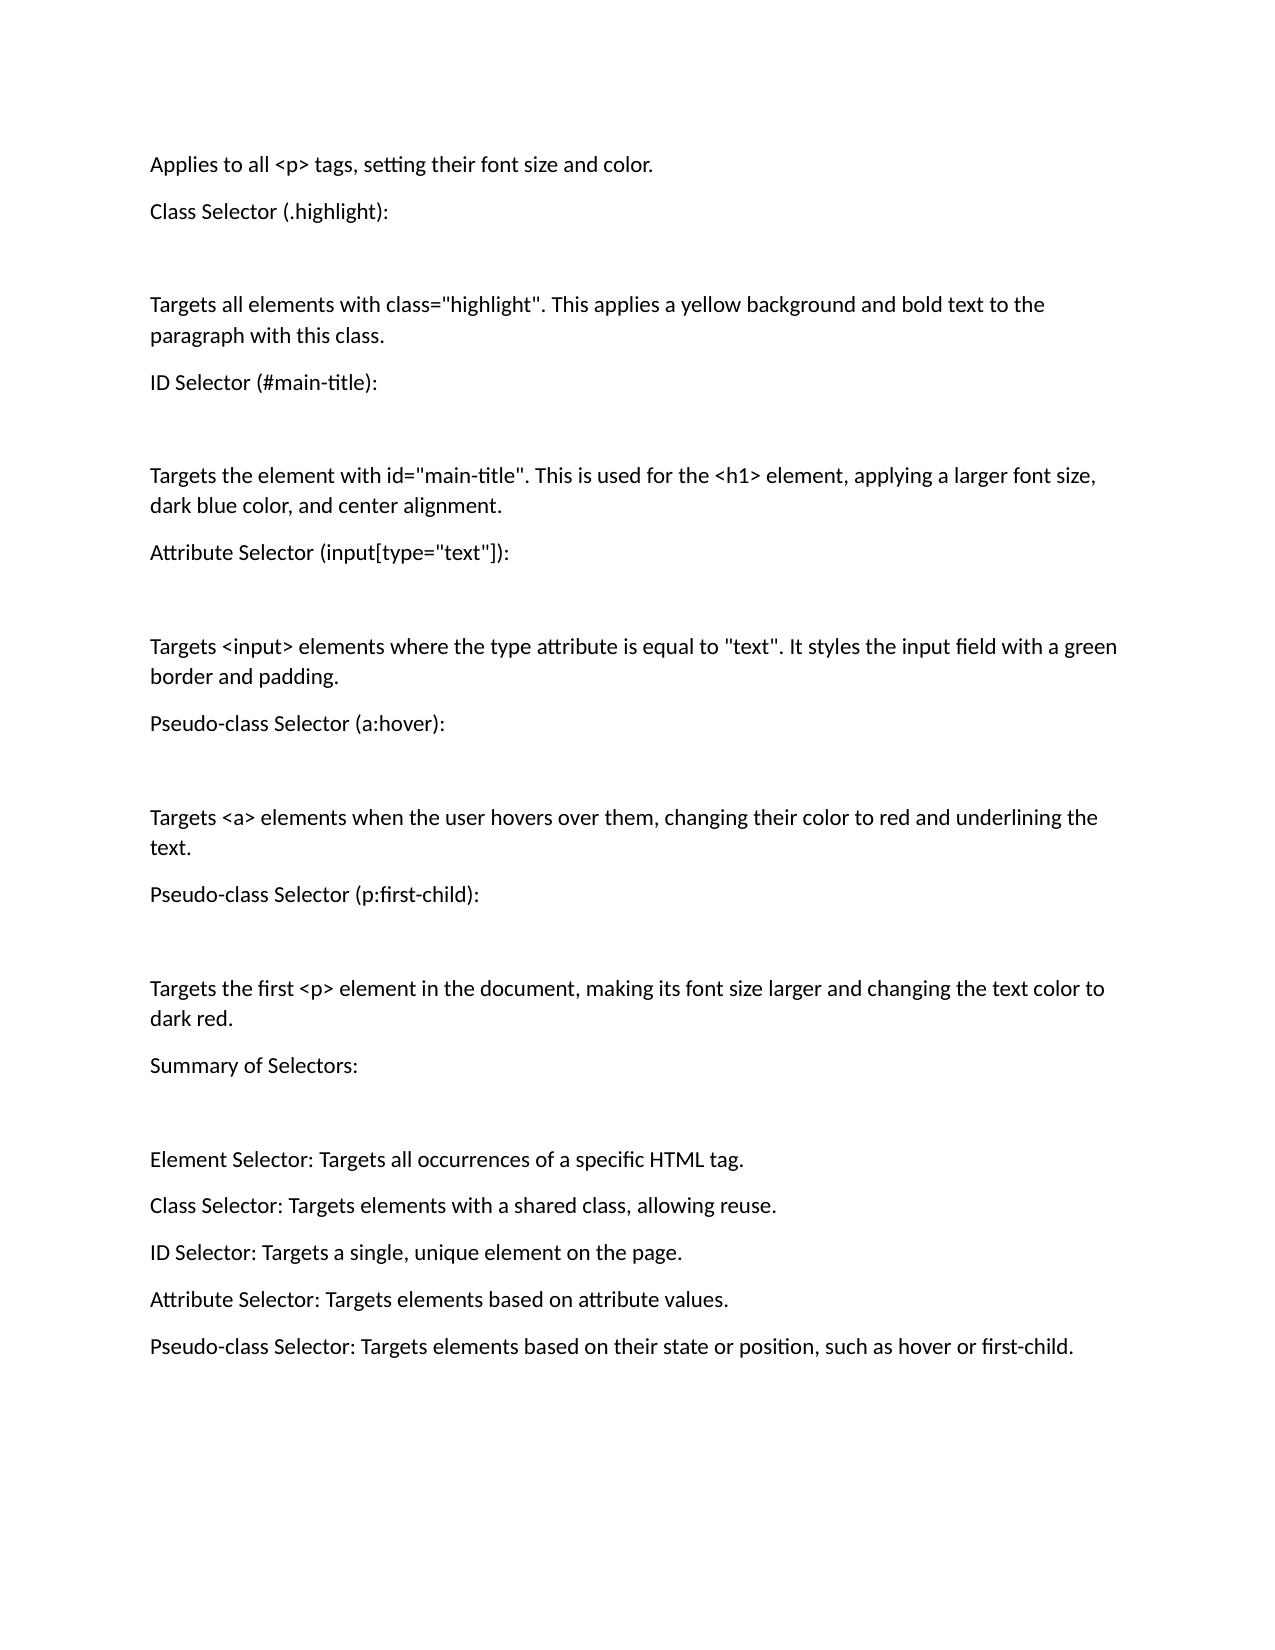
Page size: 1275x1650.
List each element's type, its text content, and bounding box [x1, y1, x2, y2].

text Targets all elements with class="highlight". This applies a yellow background and bold text to the paragraph with this class. [150, 291, 1125, 349]
text Targets <input> elements where the type attribute is equal to "text". It styles the input field with a green border and padding. [150, 632, 1125, 691]
text Targets the first <p> element in the document, making its font size larger and changing the text color to dark red. [150, 974, 1125, 1032]
text Attribute Selector (input[type="text"]): [150, 538, 1125, 567]
text Pseudo-class Selector (p:first-child): [150, 880, 1125, 908]
text Pseudo-class Selector: Targets elements based on their state or position, such as hover or first-child. [150, 1332, 1125, 1360]
text ID Selector: Targets a single, unique element on the page. [150, 1238, 1125, 1267]
text Attribute Selector: Targets elements based on attribute values. [150, 1285, 1125, 1313]
text Class Selector (.highlight): [150, 197, 1125, 225]
text Pseudo-class Selector (a:hover): [150, 709, 1125, 737]
text Element Selector: Targets all occurrences of a specific HTML tag. [150, 1145, 1125, 1173]
text ID Selector (#main-title): [150, 368, 1125, 396]
text Targets <a> elements when the user hovers over them, changing their color to red and underlining the text. [150, 803, 1125, 861]
text Applies to all <p> tags, setting their font size and color. [150, 150, 1125, 178]
text Summary of Selectors: [150, 1051, 1125, 1079]
text Class Selector: Targets elements with a shared class, allowing reuse. [150, 1192, 1125, 1220]
text Targets the element with id="main-title". This is used for the <h1> element, applying a larger font size, dark blue color, and center alignment. [150, 461, 1125, 520]
